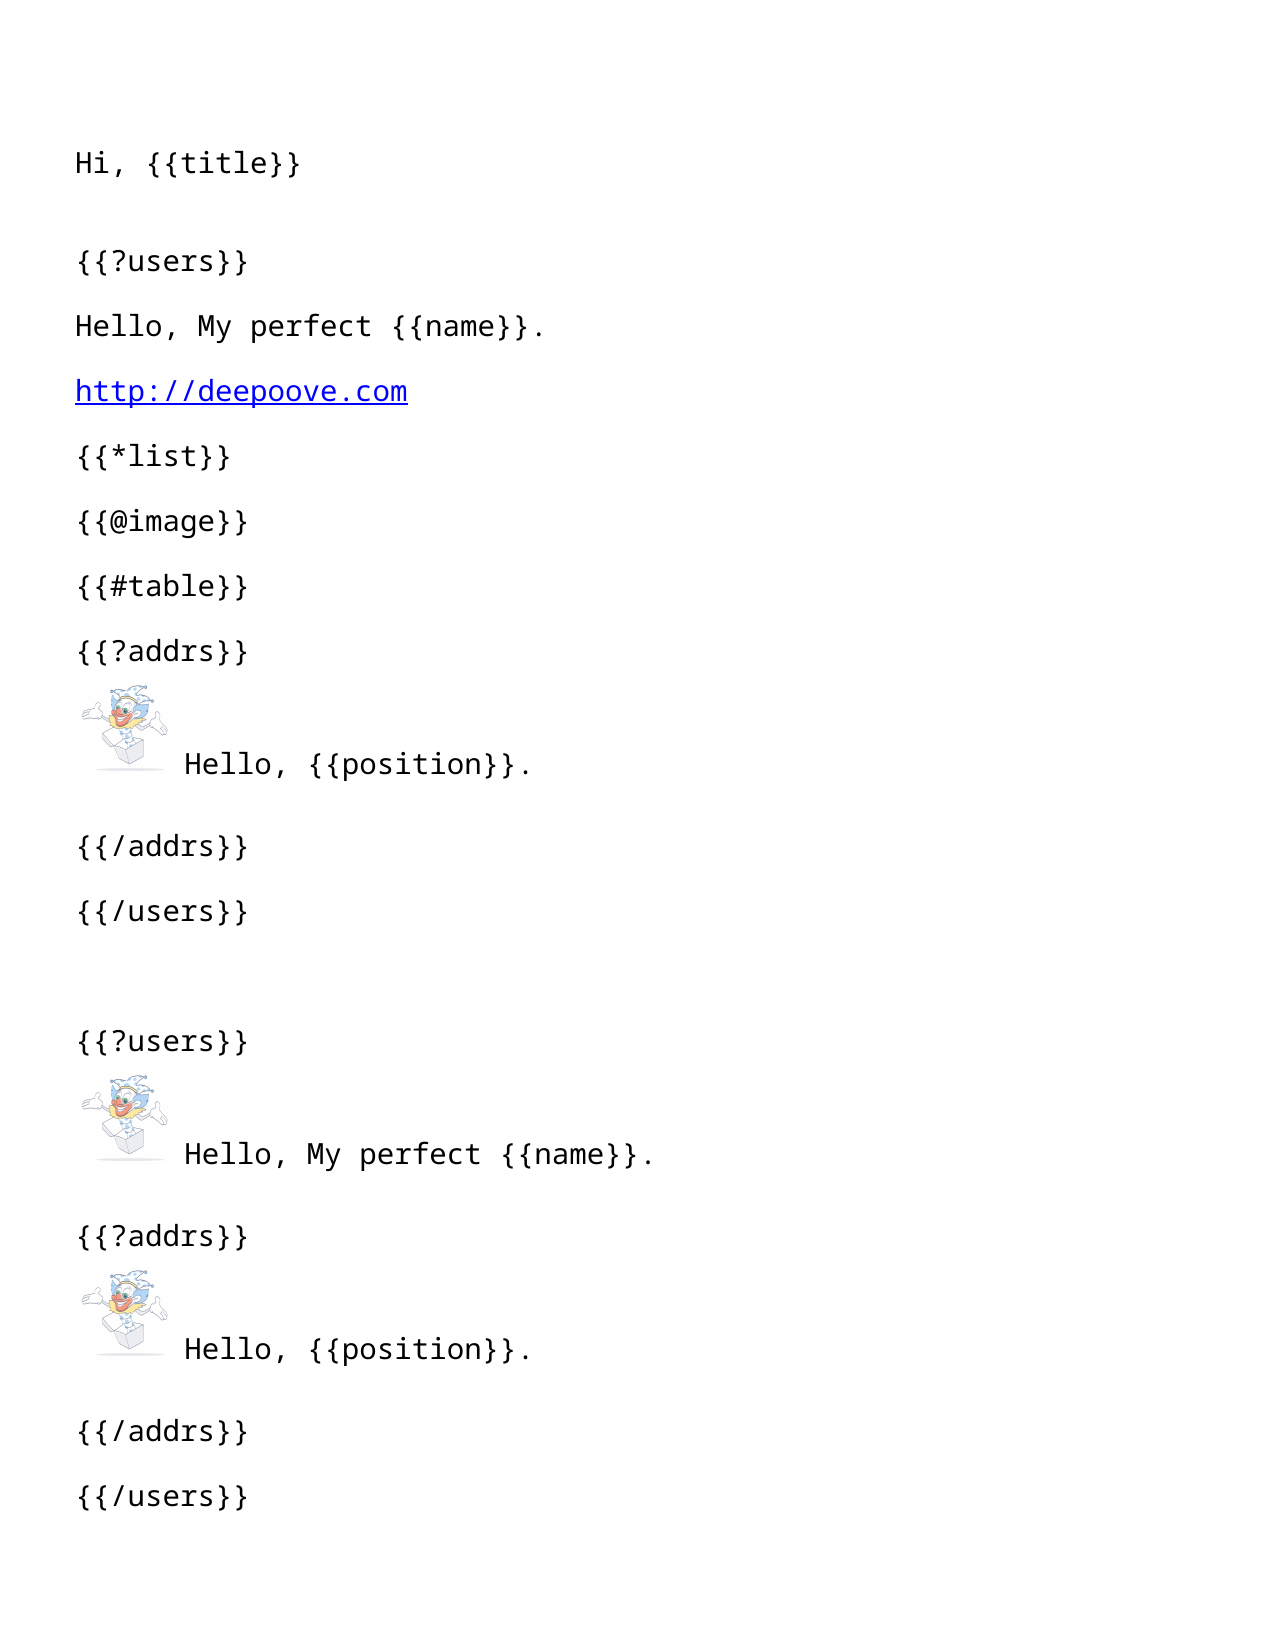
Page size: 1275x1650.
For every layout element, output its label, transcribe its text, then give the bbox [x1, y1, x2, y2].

text Hello, {{position}}. [75, 682, 1200, 812]
text {{/users}} [75, 877, 1200, 942]
text Hello, My perfect {{name}}. [75, 1072, 1200, 1202]
text {{?users}} [75, 1007, 1200, 1072]
picture [75, 1072, 185, 1165]
text {{/users}} [75, 1462, 1200, 1527]
text {{@image}} [75, 487, 1200, 552]
text {{/addrs}} [75, 1397, 1200, 1462]
text Hi, {{title}} [75, 130, 1200, 195]
text http://deepoove.com [75, 357, 1200, 422]
text {{/addrs}} [75, 812, 1200, 877]
picture [75, 682, 185, 775]
text {{?addrs}} [75, 617, 1200, 682]
text {{?users}} [75, 227, 1200, 292]
text Hello, My perfect {{name}}. [75, 292, 1200, 357]
text {{#table}} [75, 552, 1200, 617]
picture [75, 1267, 185, 1360]
text {{*list}} [75, 422, 1200, 487]
text {{?addrs}} [75, 1202, 1200, 1267]
text Hello, {{position}}. [75, 1267, 1200, 1397]
